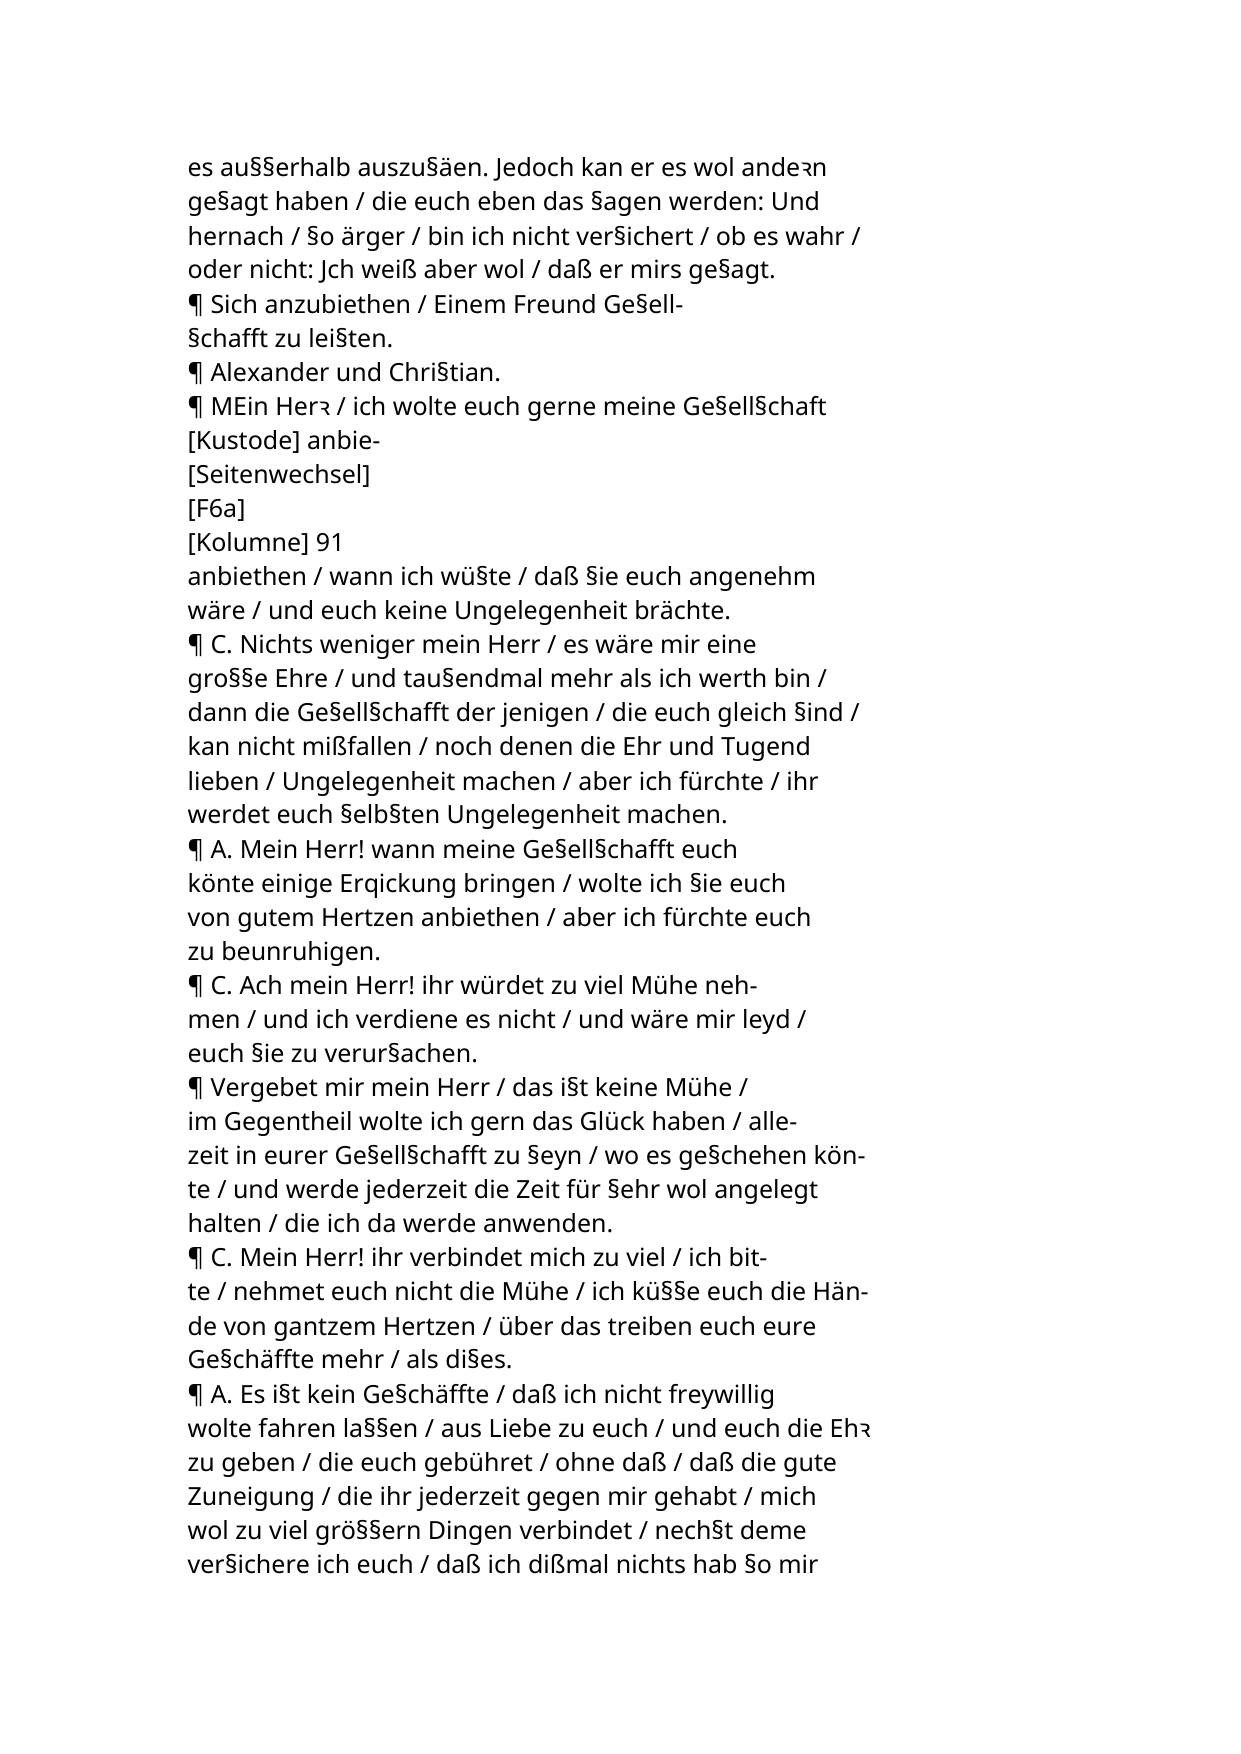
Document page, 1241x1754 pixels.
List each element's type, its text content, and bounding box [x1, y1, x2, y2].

text [Seitenwechsel] [187, 457, 1053, 491]
text hernach / §o ärger / bin ich nicht ver§ichert / ob es wahr / [187, 218, 1053, 252]
text wäre / und euch keine Ungelegenheit brächte. [187, 593, 1053, 627]
text ¶ C. Nichts weniger mein Herr / es wäre mir eine [187, 627, 1053, 661]
text ge§agt haben / die euch eben das §agen werden: Und [187, 184, 1053, 218]
text halten / die ich da werde anwenden. [187, 1206, 1053, 1240]
text [Kolumne] 91 [187, 525, 1053, 559]
text ¶ Vergebet mir mein Herr / das i§t keine Mühe / [187, 1070, 1053, 1104]
text ¶ C. Ach mein Herr! ihr würdet zu viel Mühe neh- [187, 967, 1053, 1002]
text ¶ Sich anzubiethen / Einem Freund Ge§ell- [187, 286, 1053, 320]
text oder nicht: Jch weiß aber wol / daß er mirs ge§agt. [187, 252, 1053, 286]
text [Kustode] anbie- [187, 422, 1053, 457]
text ¶ A. Es i§t kein Ge§chäffte / daß ich nicht freywillig [187, 1376, 1053, 1410]
text dann die Ge§ell§chafft der jenigen / die euch gleich §ind / [187, 695, 1053, 729]
text Ge§chäffte mehr / als di§es. [187, 1342, 1053, 1376]
text men / und ich verdiene es nicht / und wäre mir leyd / [187, 1002, 1053, 1036]
text anbiethen / wann ich wü§te / daß §ie euch angenehm [187, 559, 1053, 593]
text ¶ A. Mein Herr! wann meine Ge§ell§chafft euch [187, 831, 1053, 865]
text wol zu viel grö§§ern Dingen verbindet / nech§t deme [187, 1512, 1053, 1547]
text ver§ichere ich euch / daß ich dißmal nichts hab §o mir [187, 1547, 1053, 1581]
text lieben / Ungelegenheit machen / aber ich fürchte / ihr [187, 763, 1053, 797]
text im Gegentheil wolte ich gern das Glück haben / alle- [187, 1104, 1053, 1138]
text zu beunruhigen. [187, 933, 1053, 967]
text kan nicht mißfallen / noch denen die Ehr und Tugend [187, 729, 1053, 763]
text könte einige Erqickung bringen / wolte ich §ie euch [187, 865, 1053, 899]
text te / nehmet euch nicht die Mühe / ich kü§§e euch die Hän- [187, 1274, 1053, 1308]
text ¶ Alexander und Chri§tian. [187, 354, 1053, 388]
text von gutem Hertzen anbiethen / aber ich fürchte euch [187, 899, 1053, 933]
text wolte fahren la§§en / aus Liebe zu euch / und euch die Ehꝛ [187, 1410, 1053, 1444]
text zu geben / die euch gebühret / ohne daß / daß die gute [187, 1444, 1053, 1478]
text Zuneigung / die ihr jederzeit gegen mir gehabt / mich [187, 1478, 1053, 1512]
text euch §ie zu verur§achen. [187, 1036, 1053, 1070]
text es au§§erhalb auszu§äen. Jedoch kan er es wol andeꝛn [187, 150, 1053, 184]
text zeit in eurer Ge§ell§chafft zu §eyn / wo es ge§chehen kön- [187, 1138, 1053, 1172]
text gro§§e Ehre / und tau§endmal mehr als ich werth bin / [187, 661, 1053, 695]
text §chafft zu lei§ten. [187, 320, 1053, 354]
text ¶ MEin Herꝛ / ich wolte euch gerne meine Ge§ell§chaft [187, 388, 1053, 422]
text werdet euch §elb§ten Ungelegenheit machen. [187, 797, 1053, 831]
text de von gantzem Hertzen / über das treiben euch eure [187, 1308, 1053, 1342]
text te / und werde jederzeit die Zeit für §ehr wol angelegt [187, 1172, 1053, 1206]
text ¶ C. Mein Herr! ihr verbindet mich zu viel / ich bit- [187, 1240, 1053, 1274]
text [F6a] [187, 491, 1053, 525]
